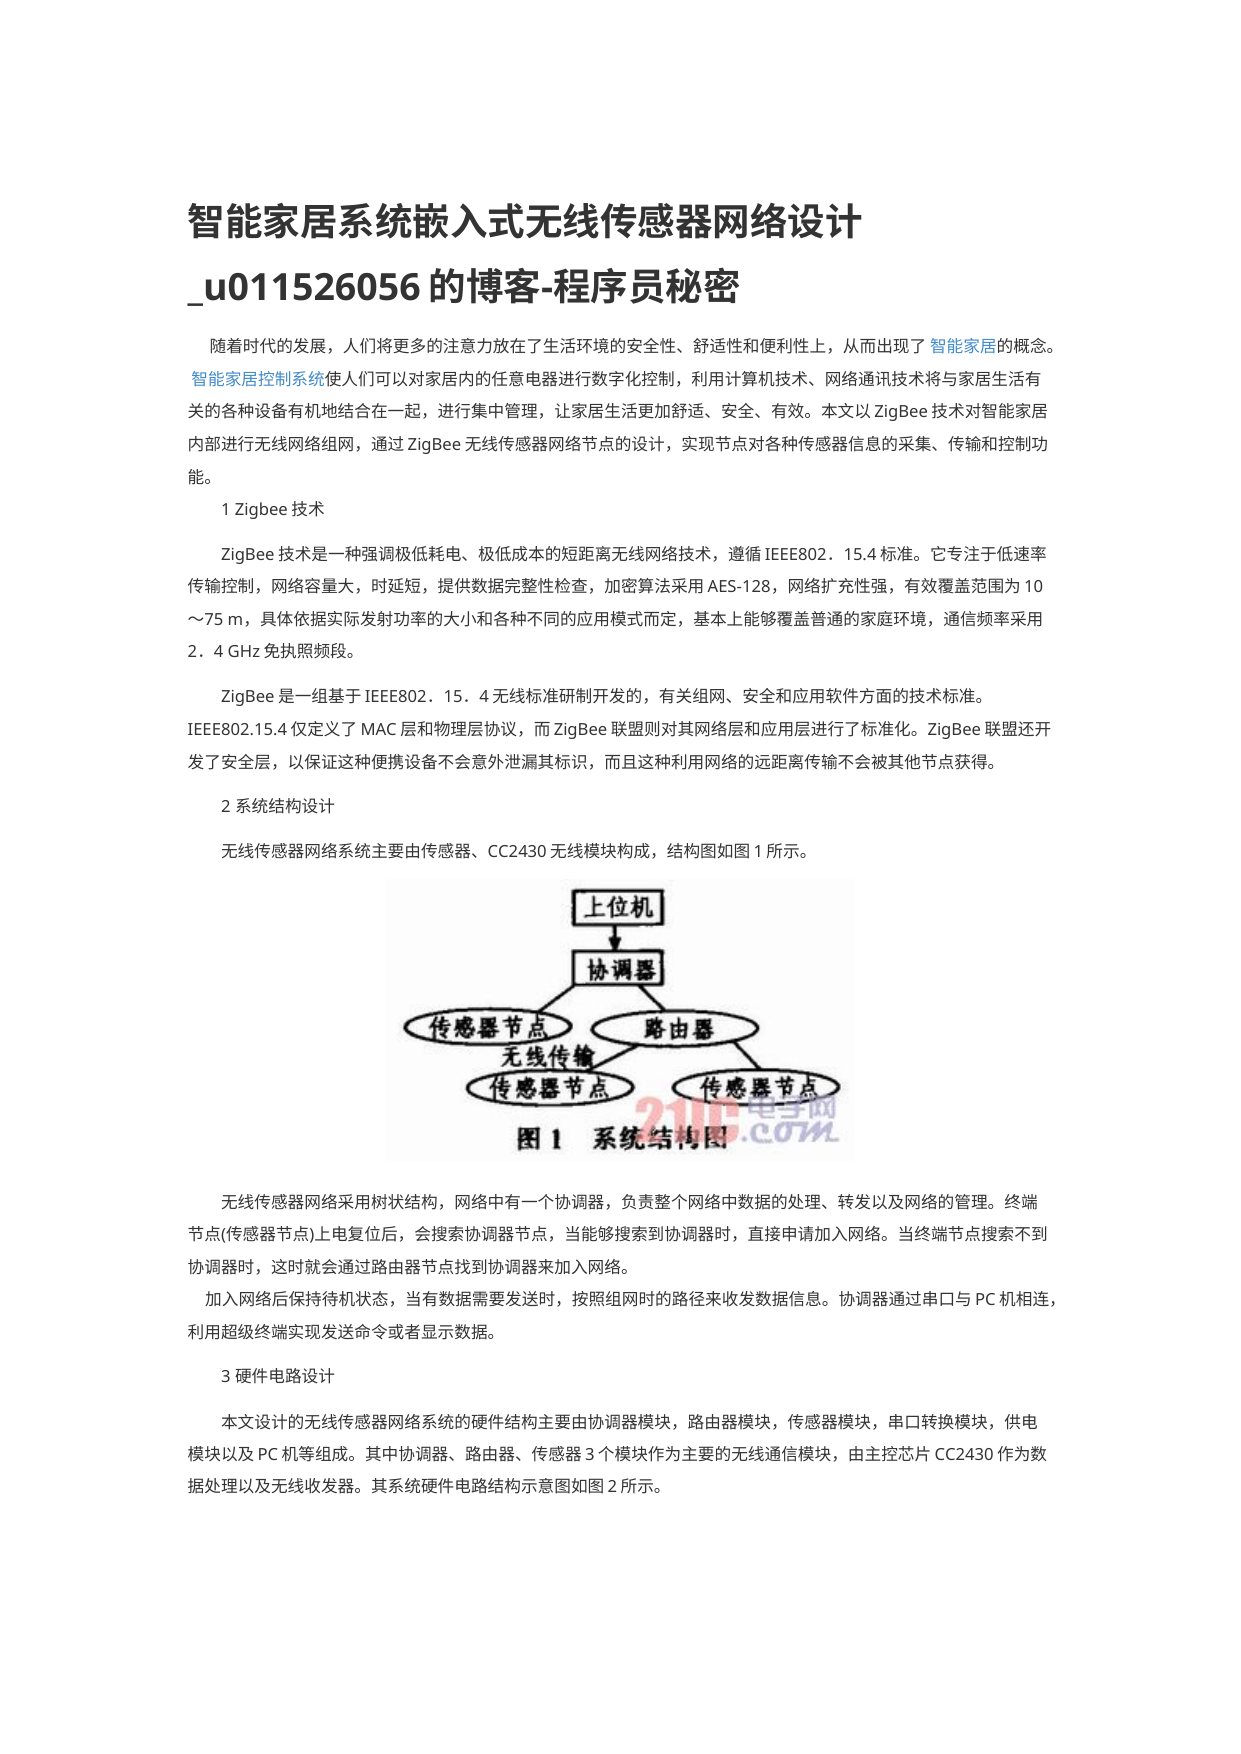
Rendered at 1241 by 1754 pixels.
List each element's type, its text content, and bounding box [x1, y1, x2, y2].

text 无线传感器网络系统主要由传感器、CC2430无线模块构成，结构图如图1所示。 [187, 834, 1053, 867]
text 随着时代的发展，人们将更多的注意力放在了生活环境的安全性、舒适性和便利性上，从而出现了 智能家居的概念。 智能家居控制系统使人们可以对家居内的任意电器进行数字化控制，利用计算机技术、网络通讯技术将与家居生活有关的各种设备有机地结合在一起，进行集中管理，让家居生活更加舒适、安全、有效。本文以ZigBee技术对智能家居内部进行无线网络组网，通过ZigBee无线传感器网络节点的设计，实现节点对各种传感器信息的采集、传输和控制功能。 [187, 329, 1053, 492]
text ZigBee是一组基于IEEE802．15．4无线标准研制开发的，有关组网、安全和应用软件方面的技术标准。IEEE802.15.4仅定义了MAC层和物理层协议，而ZigBee联盟则对其网络层和应用层进行了标准化。ZigBee联盟还开发了安全层，以保证这种便携设备不会意外泄漏其标识，而且这种利用网络的远距离传输不会被其他节点获得。 [187, 679, 1053, 777]
text 无线传感器网络采用树状结构，网络中有一个协调器，负责整个网络中数据的处理、转发以及网络的管理。终端节点(传感器节点)上电复位后，会搜索协调器节点，当能够搜索到协调器时，直接申请加入网络。当终端节点搜索不到协调器时，这时就会通过路由器节点找到协调器来加入网络。 加入网络后保持待机状态，当有数据需要发送时，按照组网时的路径来收发数据信息。协调器通过串口与PC机相连，利用超级终端实现发送命令或者显示数据。 [187, 1184, 1053, 1347]
text 1 Zigbee技术 [187, 492, 1053, 524]
text ZigBee技术是一种强调极低耗电、极低成本的短距离无线网络技术，遵循IEEE802．15.4标准。它专注于低速率传输控制，网络容量大，时延短，提供数据完整性检查，加密算法采用AES-128，网络扩充性强，有效覆盖范围为10～75 m，具体依据实际发射功率的大小和各种不同的应用模式而定，基本上能够覆盖普通的家庭环境，通信频率采用2．4 GHz免执照频段。 [187, 537, 1053, 667]
text 2 系统结构设计 [187, 789, 1053, 822]
text 本文设计的无线传感器网络系统的硬件结构主要由协调器模块，路由器模块，传感器模块，串口转换模块，供电模块以及PC机等组成。其中协调器、路由器、传感器3个模块作为主要的无线通信模块，由主控芯片CC2430作为数据处理以及无线收发器。其系统硬件电路结构示意图如图2所示。 [187, 1404, 1053, 1502]
text 3 硬件电路设计 [187, 1359, 1053, 1392]
picture [385, 879, 855, 1161]
subtitle 智能家居系统嵌入式无线传感器网络设计_u011526056的博客-程序员秘密 [187, 187, 1053, 317]
